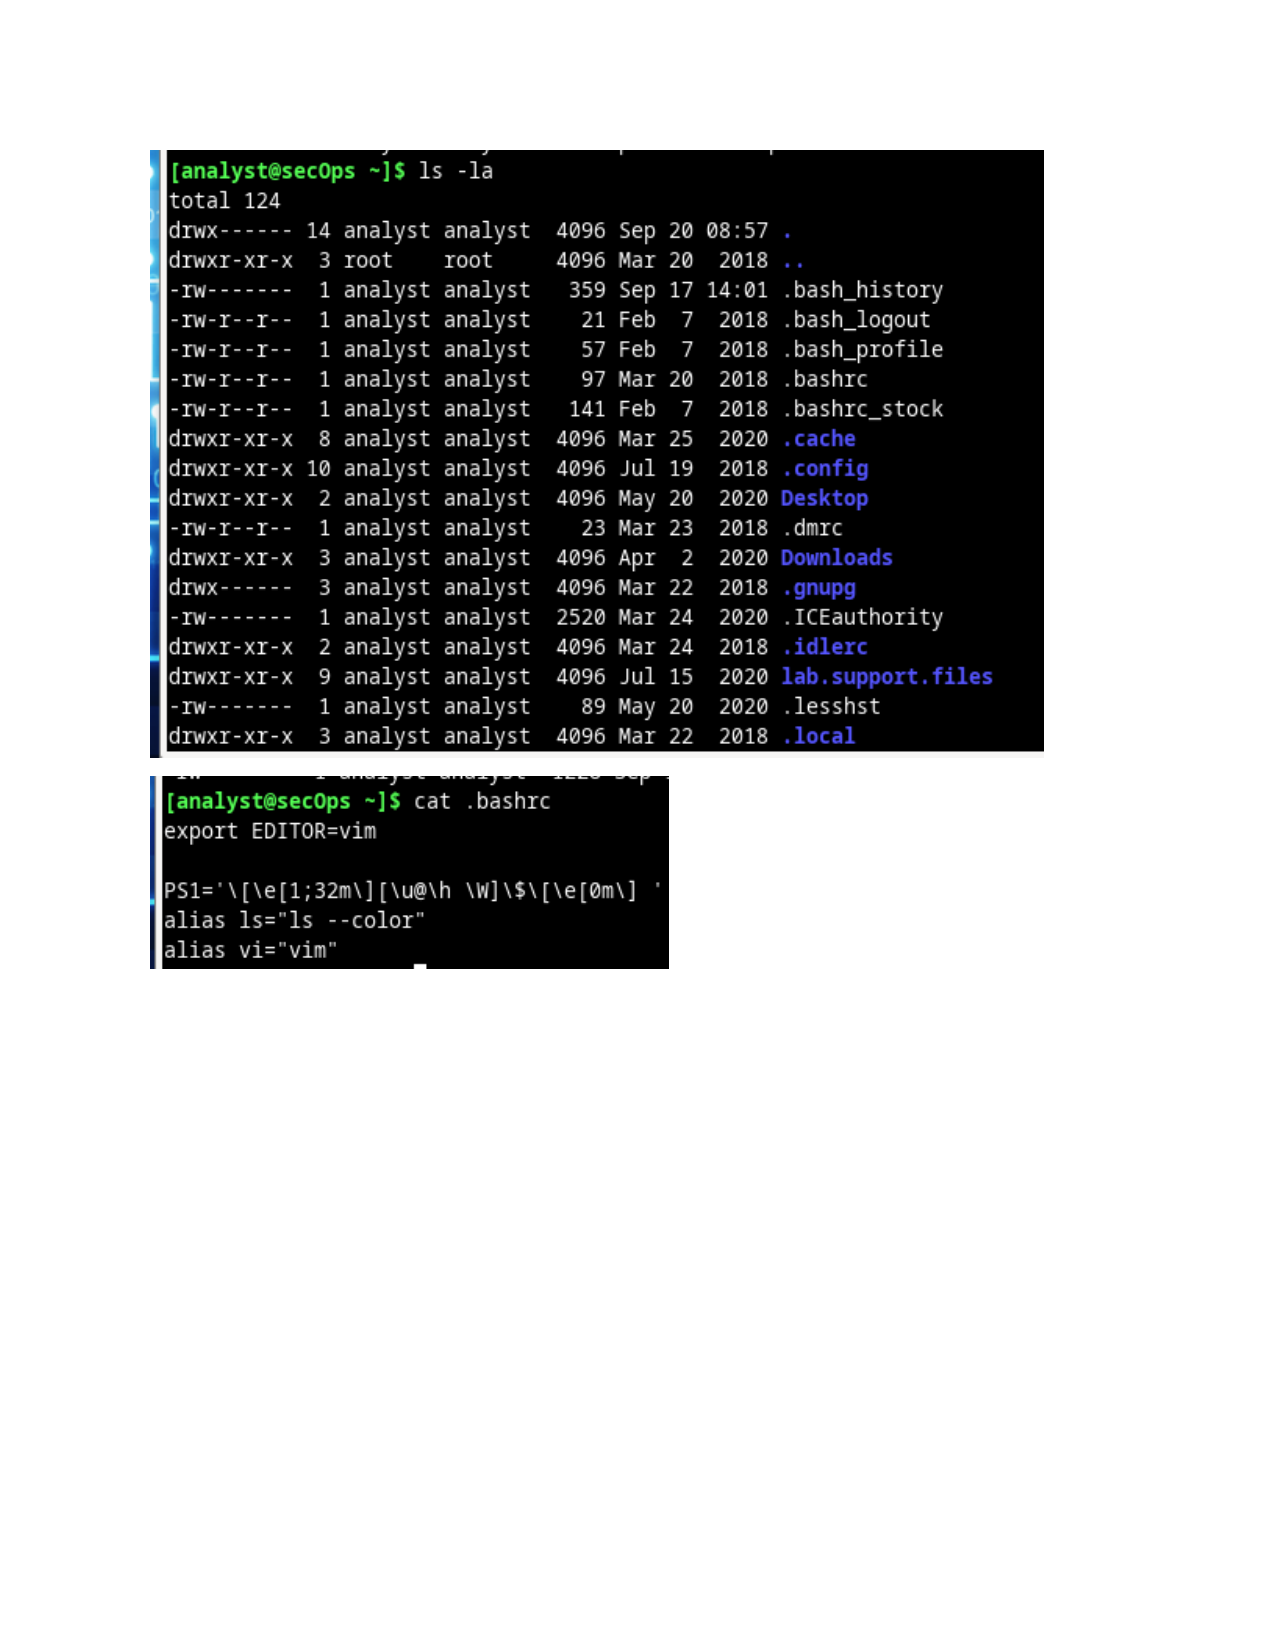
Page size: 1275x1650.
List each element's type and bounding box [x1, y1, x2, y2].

picture [150, 150, 1044, 758]
picture [150, 776, 669, 969]
